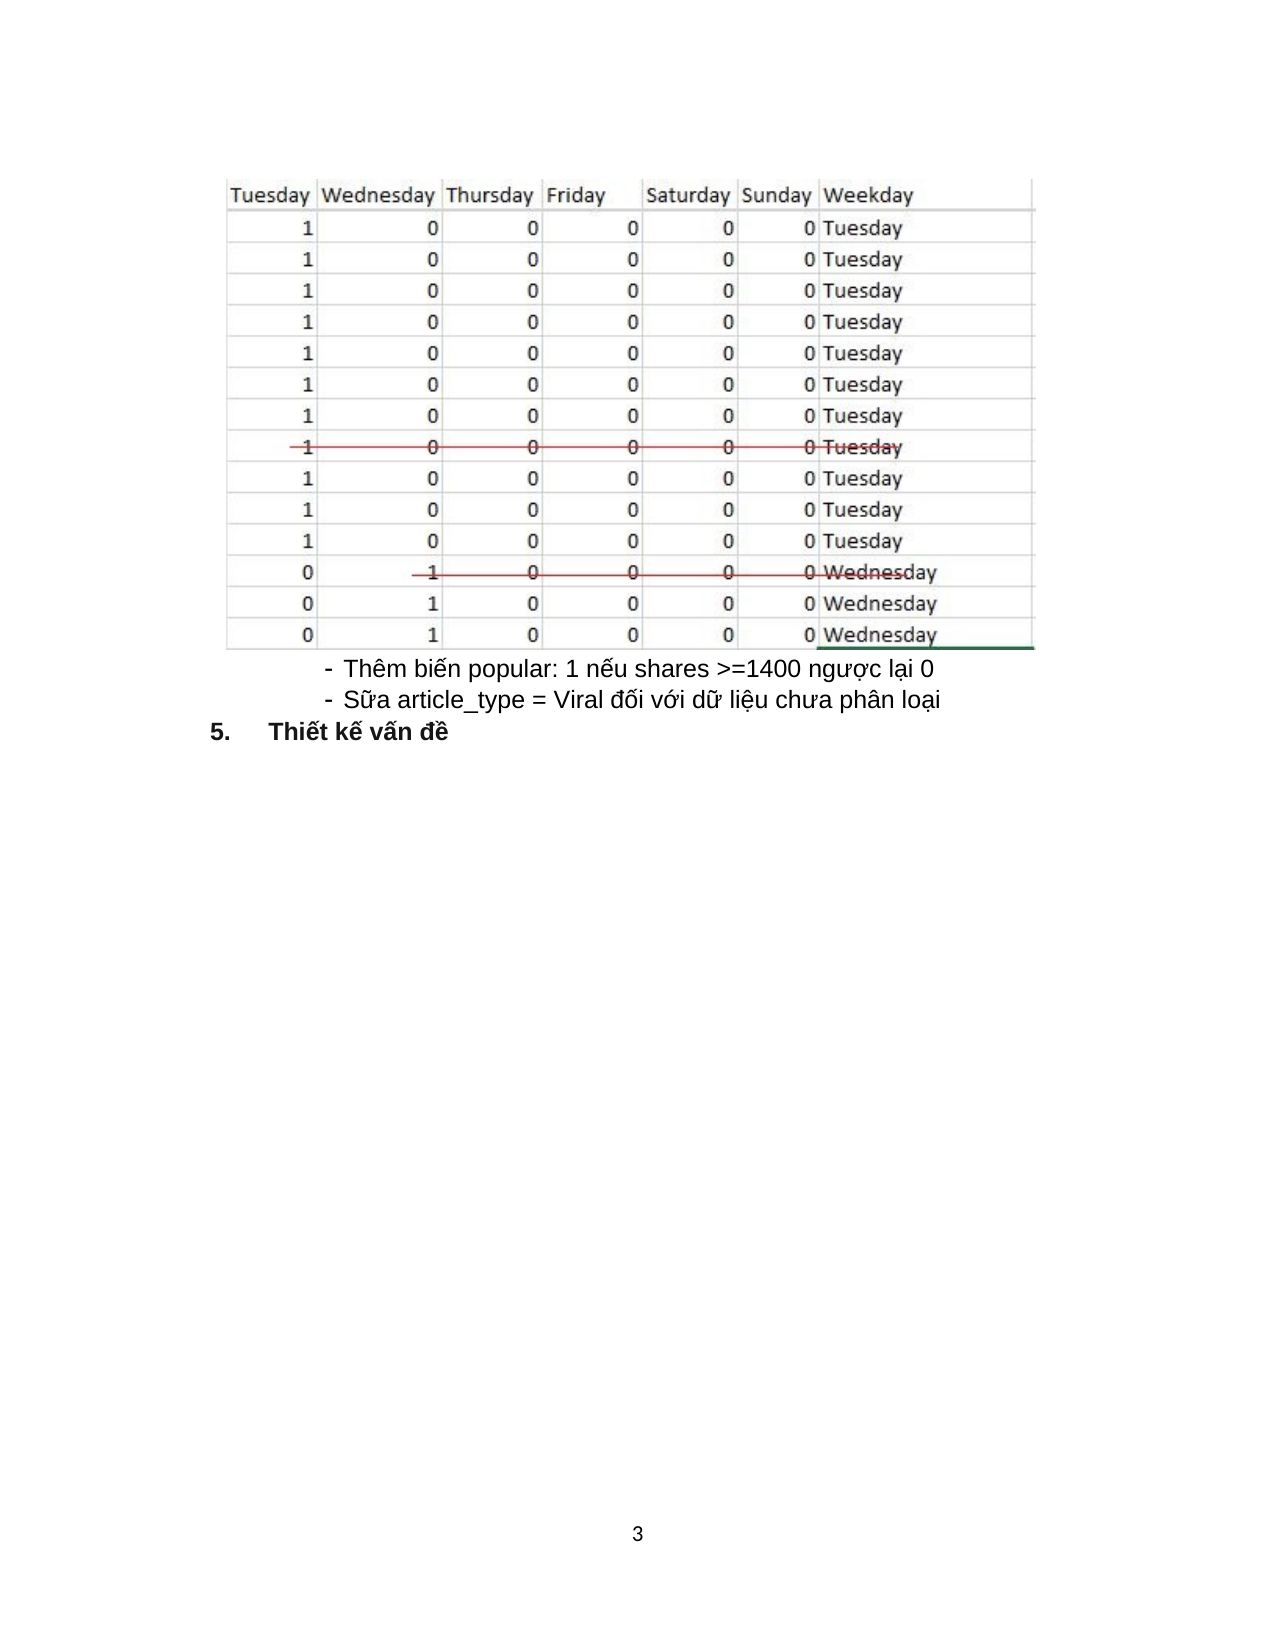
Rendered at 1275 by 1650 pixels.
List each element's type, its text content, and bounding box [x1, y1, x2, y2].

picture [226, 179, 1036, 650]
list Thiết kế vấn đề [231, 716, 1157, 745]
list Sữa article_type = Viral đối với dữ liệu chưa phân loại [324, 685, 1157, 714]
